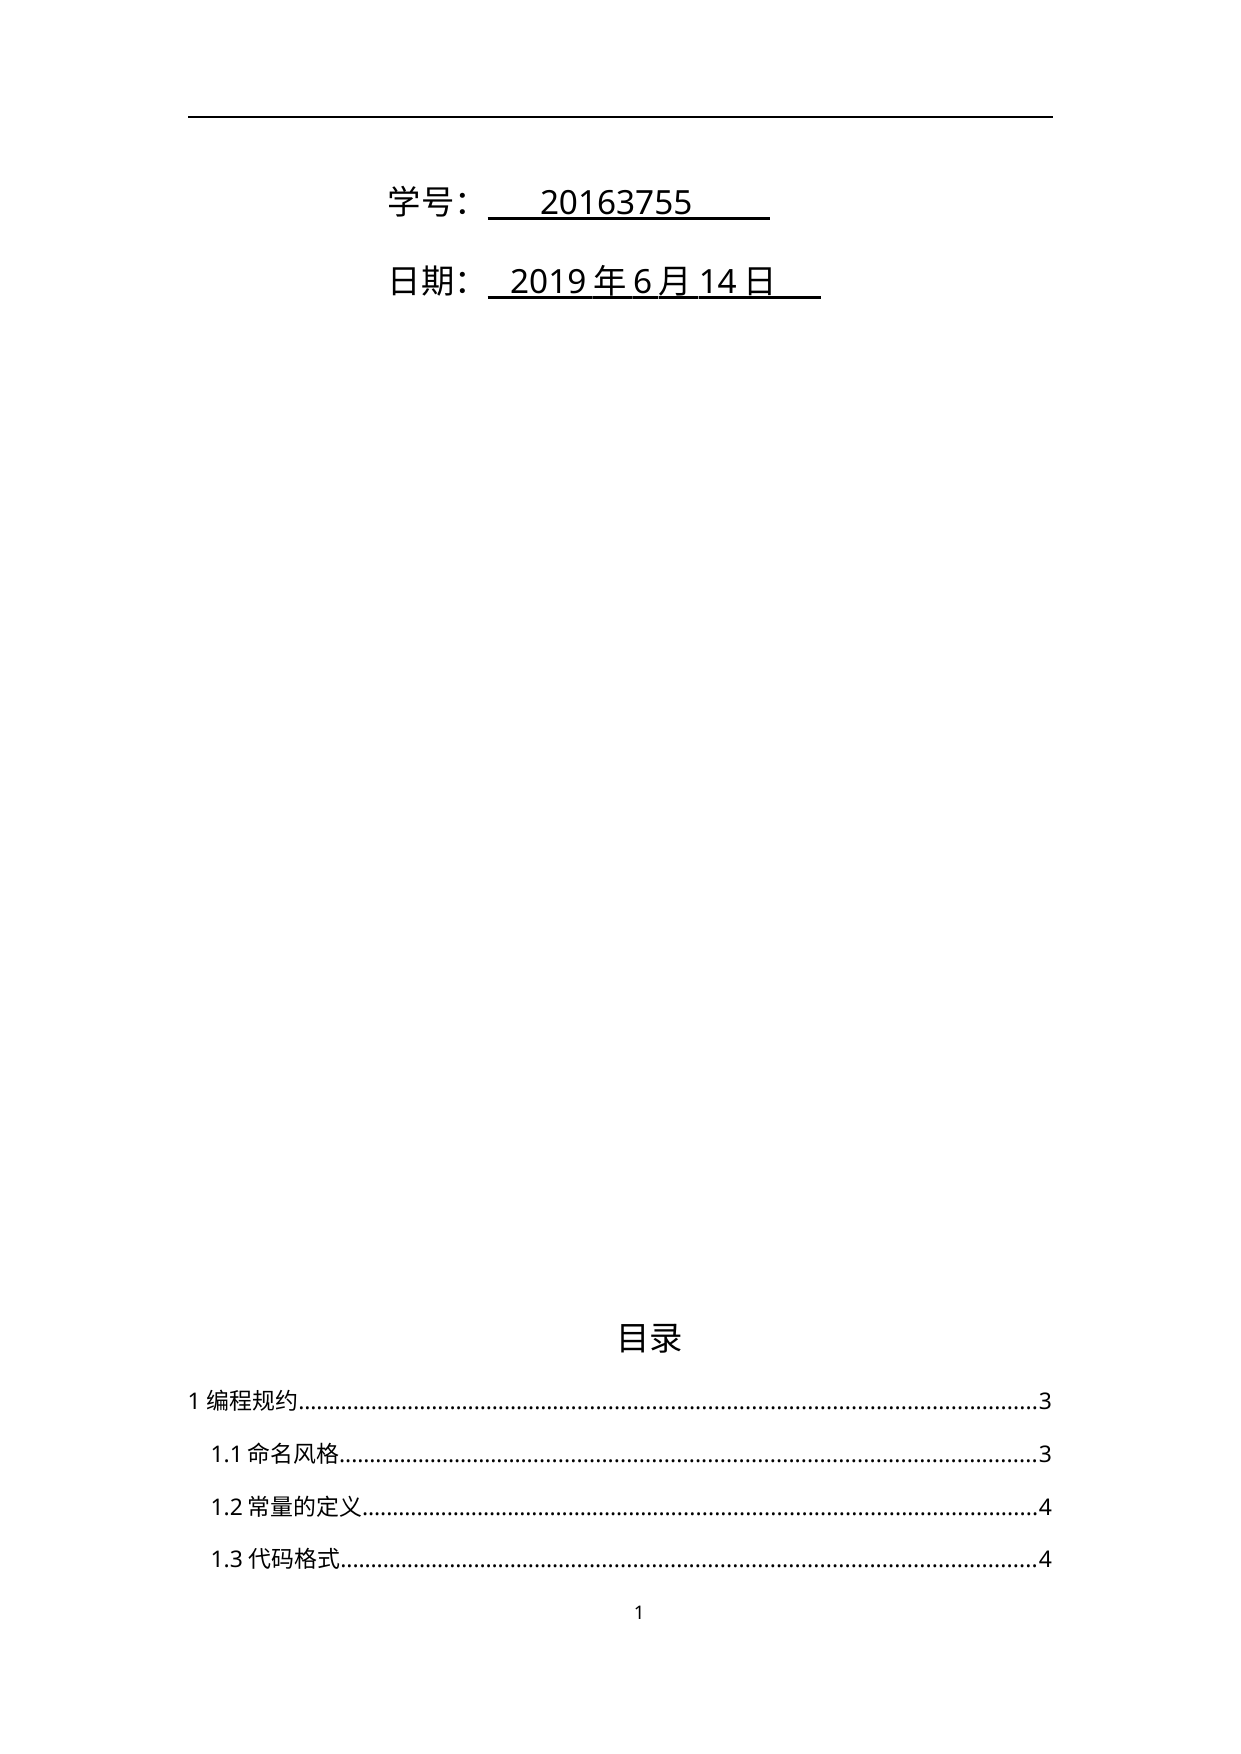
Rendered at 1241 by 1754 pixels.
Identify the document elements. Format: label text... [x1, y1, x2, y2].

text 学号： 20163755 [187, 160, 1053, 240]
text 日期： 2019年6月14日 [187, 240, 1053, 319]
